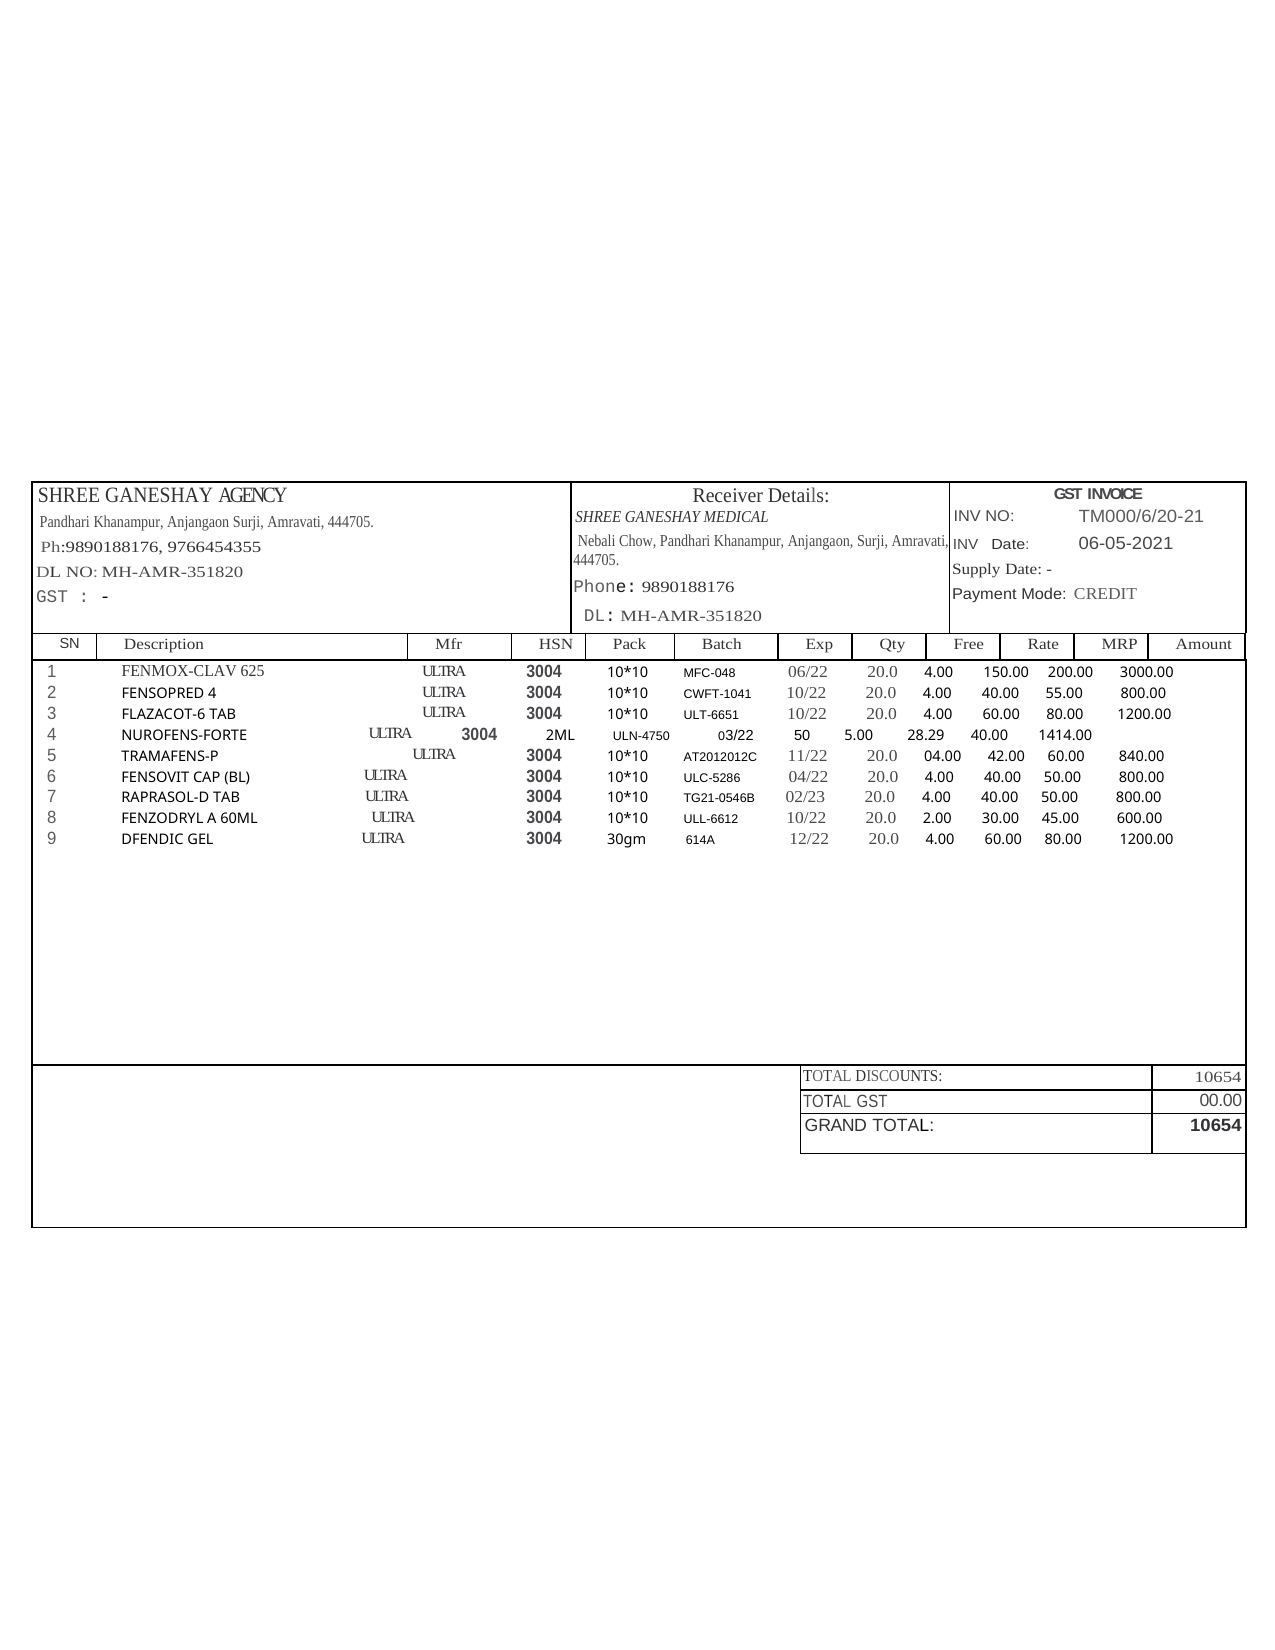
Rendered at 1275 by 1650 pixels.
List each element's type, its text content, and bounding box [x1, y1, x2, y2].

table_cell Batch [675, 634, 777, 659]
table_cell Free [927, 634, 999, 659]
table_cell HSN [512, 634, 585, 659]
table_header Receiver Details: SHREE GANESHAY MEDICAL Nebali Chow, Pandhari Khanampur, Anjangaon, Surji, Amravati, 444705. Phone: 9890188176 DL: MH-AMR-351820 GST : - [572, 483, 949, 632]
table_cell Rate [1001, 634, 1073, 659]
table_cell 1 FENMOX-CLAV 625 ULTRA 3004 10*10 MFC-048 06/22 20.0 4.00 150.00 200.00 3000.00 2 FENSOPRED 4 ULTRA 3004 10*10 CWFT-1041 10/22 20.0 4.00 40.00 55.00 800.00 3 FLAZACOT-6 TAB ULTRA 3004 10*10 ULT-6651 10/22 20.0 4.00 60.00 80.00 1200.00 4 NUROFENS-FORTE ULTRA 3004 2ML ULN-4750 03/22 50 5.00 28.29 40.00 1414.00 5 TRAMAFENS-P ULTRA 3004 10*10 AT2012012C 11/22 20.0 04.00 42.00 60.00 840.00 6 FENSOVIT CAP (BL) ULTRA 3004 10*10 ULC-5286 04/22 20.0 4.00 40.00 50.00 800.00 7 RAPRASOL-D TAB ULTRA 3004 10*10 TG21-0546B 02/23 20.0 4.00 40.00 50.00 800.00 8 FENZODRYL A 60ML ULTRA 3004 10*10 ULL-6612 10/22 20.0 2.00 30.00 45.00 600.00 9 DFENDIC GEL ULTRA 3004 30gm 614A 12/22 20.0 4.00 60.00 80.00 1200.00 [33, 661, 1245, 1064]
table_cell Qty [853, 634, 925, 659]
table_cell TOTAL GST [801, 1091, 1151, 1113]
table_cell Pack [586, 634, 674, 659]
table_cell 00.00 [1153, 1091, 1245, 1113]
table_header GST I NVOICE INV NO: TM000/6/20-21 INV Date: 06-05-2021 Supply Date: - Payment Mode: CREDIT [950, 483, 1245, 632]
table_cell 10654 [1153, 1114, 1245, 1153]
table_cell [33, 1153, 1245, 1226]
table_cell MRP [1075, 634, 1147, 659]
table_cell Mfr [408, 634, 511, 659]
table_header SHREE GANESHAY AGENCY Pandhari Khanampur, Anjangaon Surji, Amravati, 444705. Ph:9890188176, 9766454355 DL NO: MH-AMR-351820 GST : - [33, 483, 570, 632]
table_cell Description [97, 634, 407, 659]
table_cell [33, 1066, 800, 1153]
table_cell SN [33, 634, 96, 659]
table_cell GRAND TOTAL: [801, 1114, 1151, 1153]
table_cell 10654 [1153, 1066, 1245, 1089]
table_cell TOTAL DISCOUNTS: [801, 1066, 1151, 1089]
table_cell Amount [1149, 634, 1244, 659]
table_cell Exp [779, 634, 851, 659]
